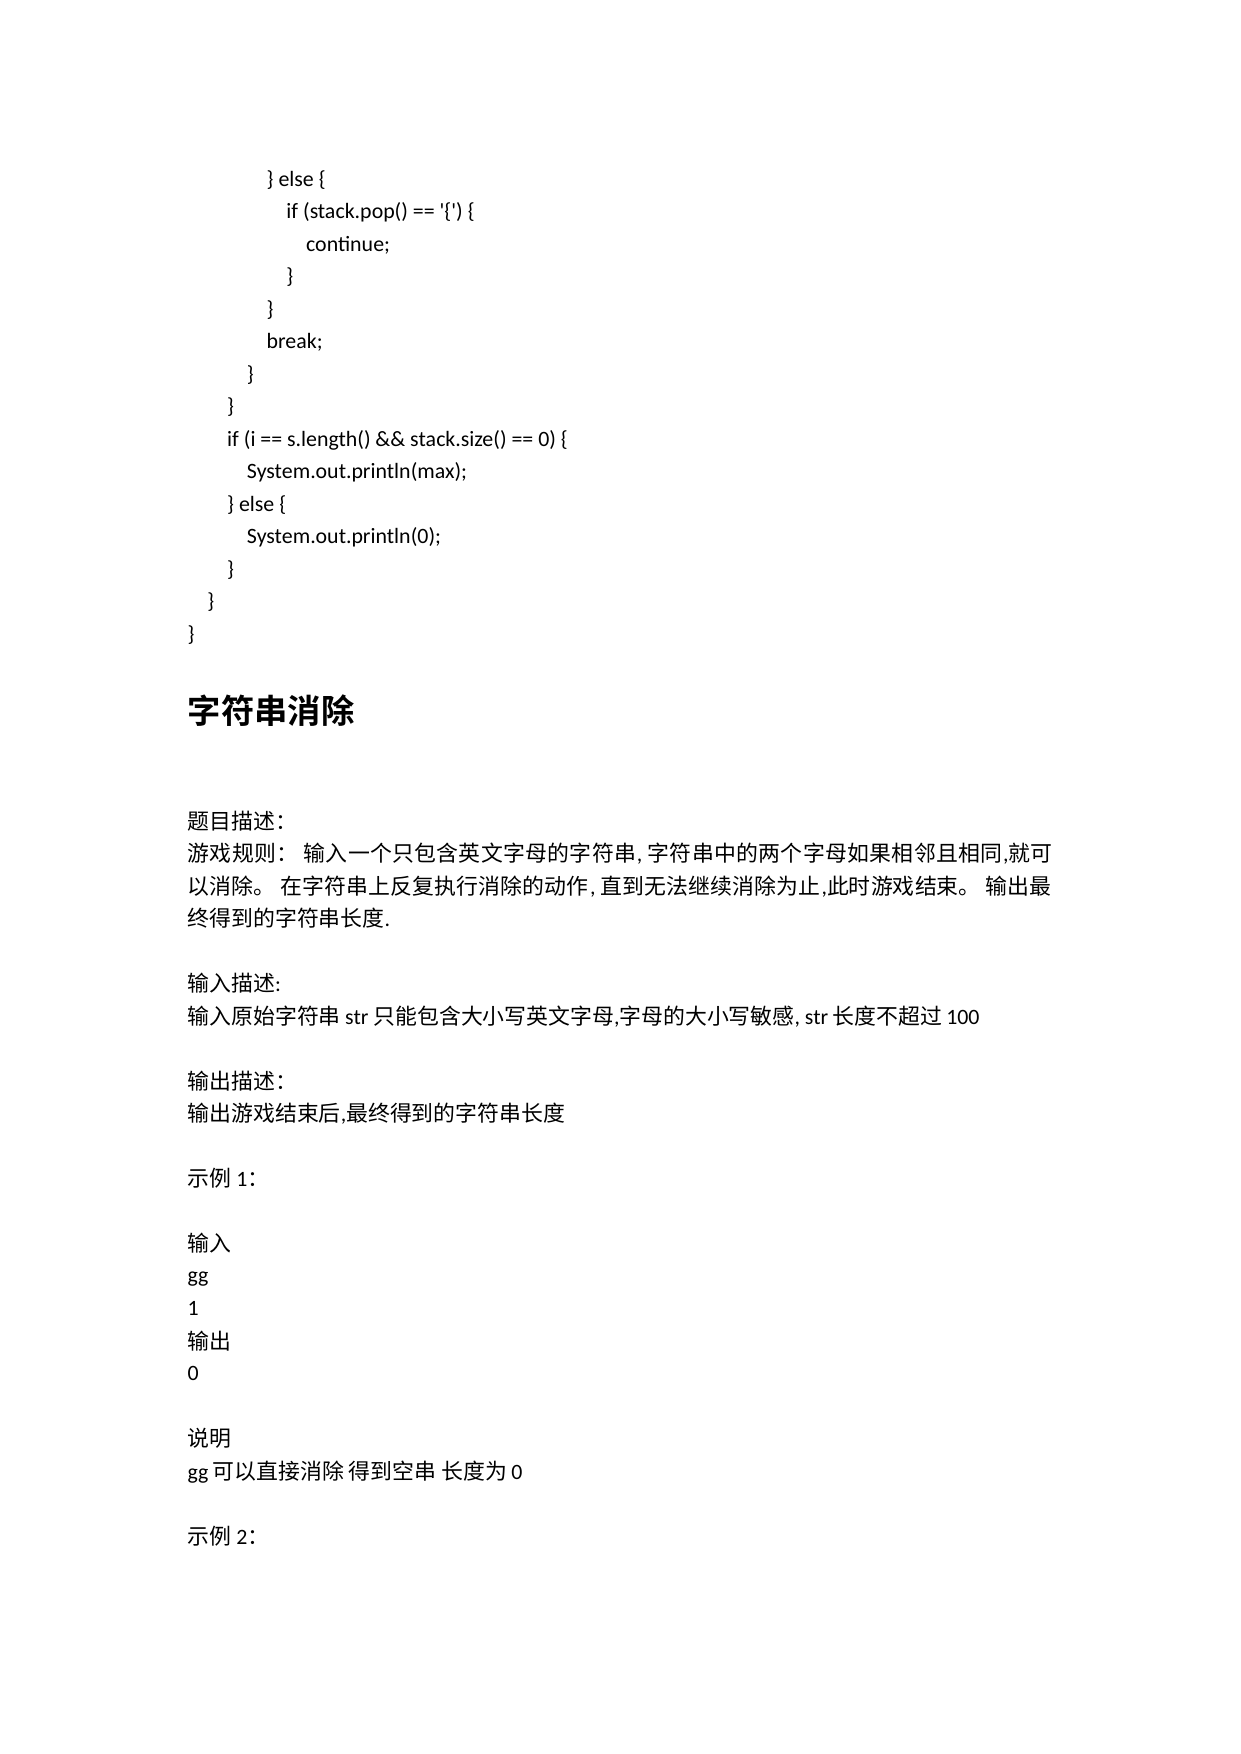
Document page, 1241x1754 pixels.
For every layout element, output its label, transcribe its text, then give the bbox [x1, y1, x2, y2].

text } [187, 584, 1053, 617]
text } [187, 259, 1053, 292]
text 输出描述： [187, 1063, 1053, 1096]
text 输出 [187, 1323, 1053, 1356]
text } [187, 552, 1053, 584]
text 0 [187, 1356, 1053, 1388]
text 游戏规则： 输入一个只包含英文字母的字符串, 字符串中的两个字母如果相邻且相同,就可以消除。 在字符串上反复执行消除的动作, 直到无法继续消除为止,此时游戏结束。 输出最终得到的字符串长度. [187, 836, 1053, 933]
text } [187, 389, 1053, 422]
text if (stack.pop() == '{') { [187, 194, 1053, 227]
text 示例 1： [187, 1161, 1053, 1193]
text } else { [187, 162, 1053, 194]
text gg [187, 1258, 1053, 1291]
text continue; [187, 227, 1053, 259]
text 输入 [187, 1226, 1053, 1258]
text 说明 [187, 1421, 1053, 1453]
text gg可以直接消除 得到空串 长度为0 [187, 1453, 1053, 1486]
text } [187, 357, 1053, 389]
subtitle 字符串消除 [187, 677, 1053, 742]
text 1 [187, 1291, 1053, 1323]
text } [187, 292, 1053, 324]
text 输入原始字符串str 只能包含大小写英文字母,字母的大小写敏感, str长度不超过100 [187, 998, 1053, 1031]
text 输出游戏结束后,最终得到的字符串长度 [187, 1096, 1053, 1128]
text 输入描述: [187, 966, 1053, 998]
text 示例 2： [187, 1518, 1053, 1551]
text if (i == s.length() && stack.size() == 0) { [187, 422, 1053, 454]
text } [187, 617, 1053, 649]
text 题目描述： [187, 803, 1053, 836]
text break; [187, 324, 1053, 357]
text System.out.println(max); [187, 454, 1053, 487]
text System.out.println(0); [187, 519, 1053, 552]
text } else { [187, 487, 1053, 519]
